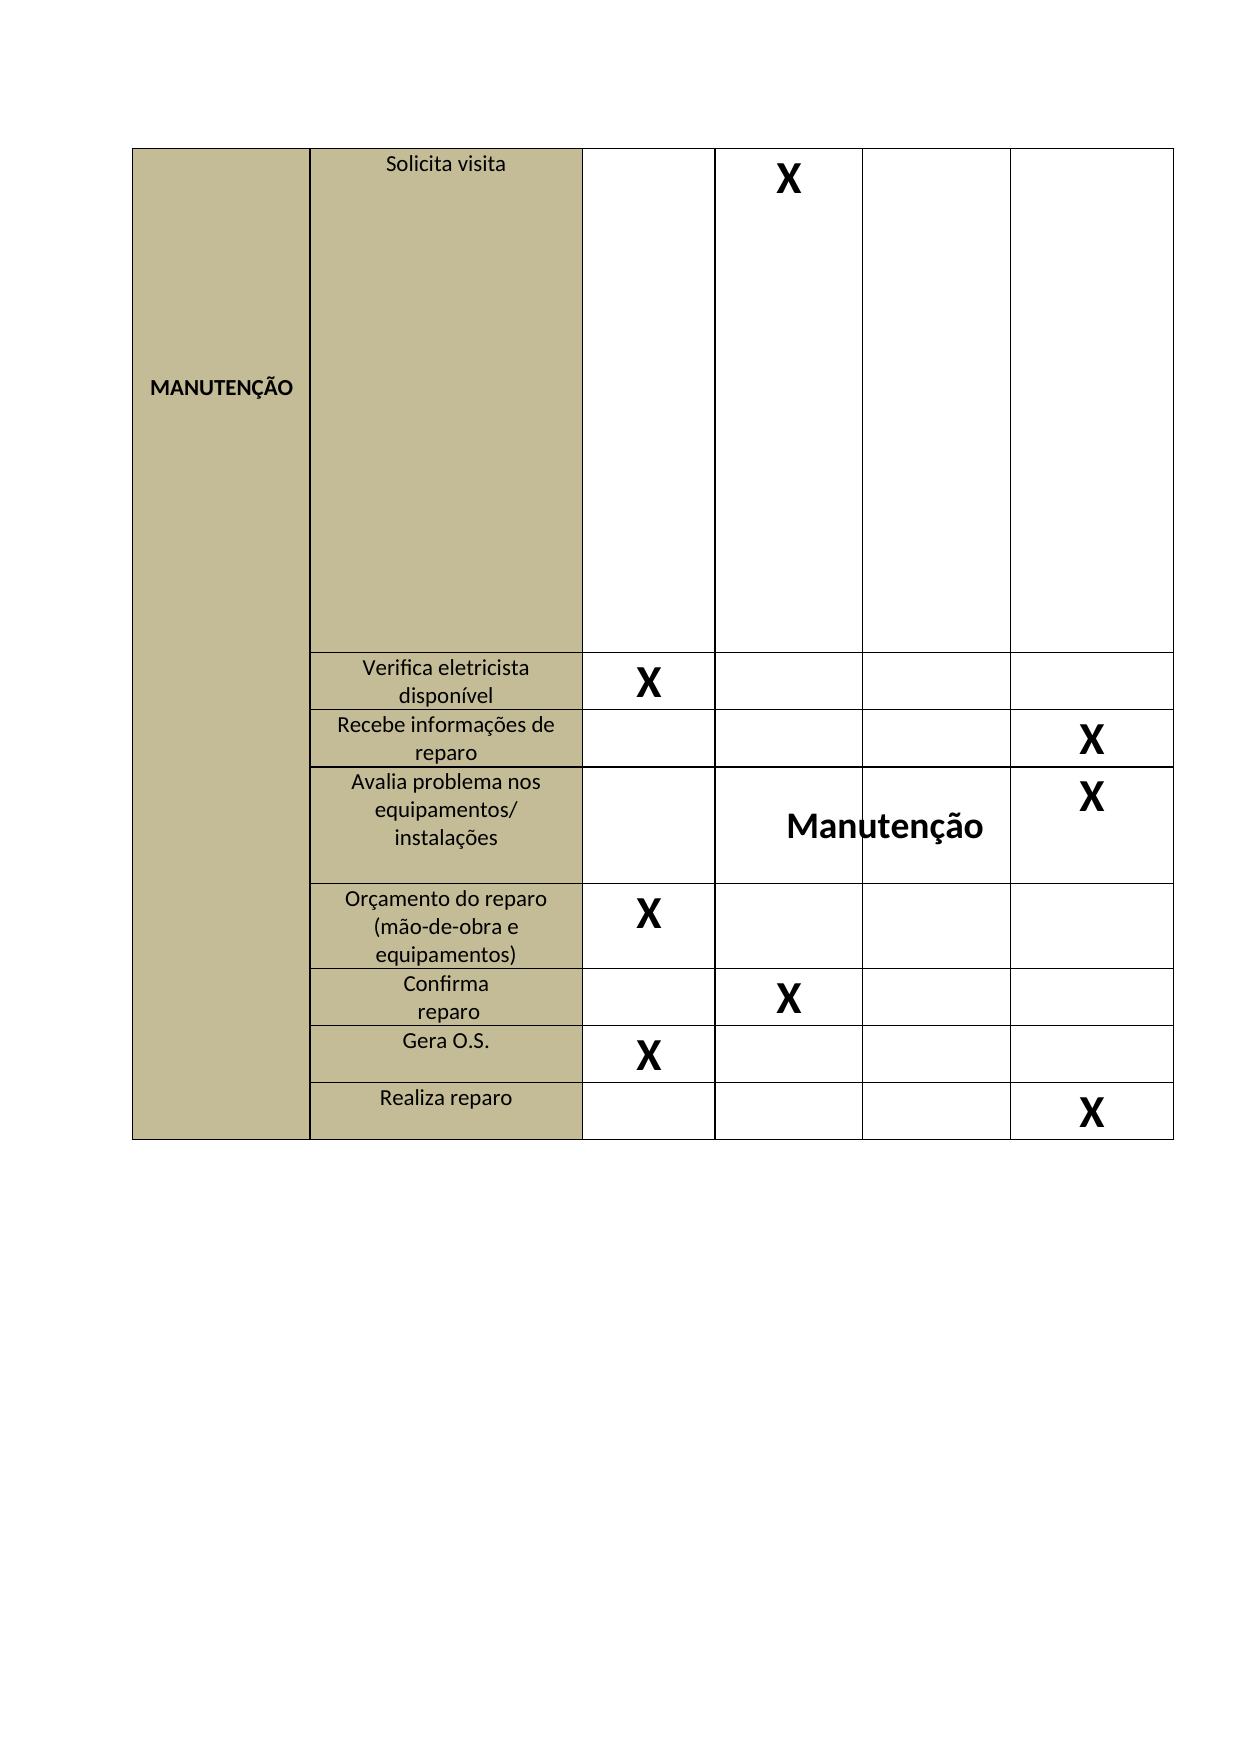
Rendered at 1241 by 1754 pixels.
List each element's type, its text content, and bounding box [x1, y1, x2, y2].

table_cell [863, 969, 1010, 1025]
table_cell [863, 768, 1010, 883]
table_cell Orçamento do reparo (mão-de-obra e equipamentos) [311, 884, 582, 968]
table_cell [583, 969, 714, 1025]
table_cell [583, 768, 714, 883]
table_cell Recebe informações de reparo [311, 710, 582, 766]
table_cell [863, 1083, 1010, 1139]
table_cell MANUTENÇÃO [133, 149, 309, 1139]
table_cell [716, 1083, 862, 1139]
table_cell [716, 884, 862, 968]
table_cell Gera O.S. [311, 1026, 582, 1082]
table_cell [583, 1083, 714, 1139]
table_cell X [583, 1026, 714, 1082]
table_cell Realiza reparo [311, 1083, 582, 1139]
table_cell [863, 710, 1010, 766]
table_cell [716, 653, 862, 709]
table_cell [1011, 653, 1173, 709]
table_cell Verifica eletricista disponível [311, 653, 582, 709]
table_cell [1011, 884, 1173, 968]
table_cell X [716, 969, 862, 1025]
table_cell X [583, 884, 714, 968]
table_cell [863, 653, 1010, 709]
table_cell X [1011, 710, 1173, 766]
table_cell [716, 1026, 862, 1082]
table_cell [863, 884, 1010, 968]
table_cell [1011, 149, 1173, 652]
table_cell Solicita visita [311, 149, 582, 652]
table_cell [863, 149, 1010, 652]
table_cell [716, 768, 862, 883]
table_cell [583, 710, 714, 766]
table_cell [583, 149, 714, 652]
table_cell [863, 1026, 1010, 1082]
table_cell [716, 710, 862, 766]
table_cell [1011, 1026, 1173, 1082]
table_cell Confirma reparo [311, 969, 582, 1025]
table_cell X [716, 149, 862, 652]
table_cell X [583, 653, 714, 709]
table_cell X [1011, 768, 1173, 883]
table_cell [1011, 969, 1173, 1025]
table_cell X [1011, 1083, 1173, 1139]
table_cell Avalia problema nos equipamentos/ instalações [311, 768, 582, 883]
